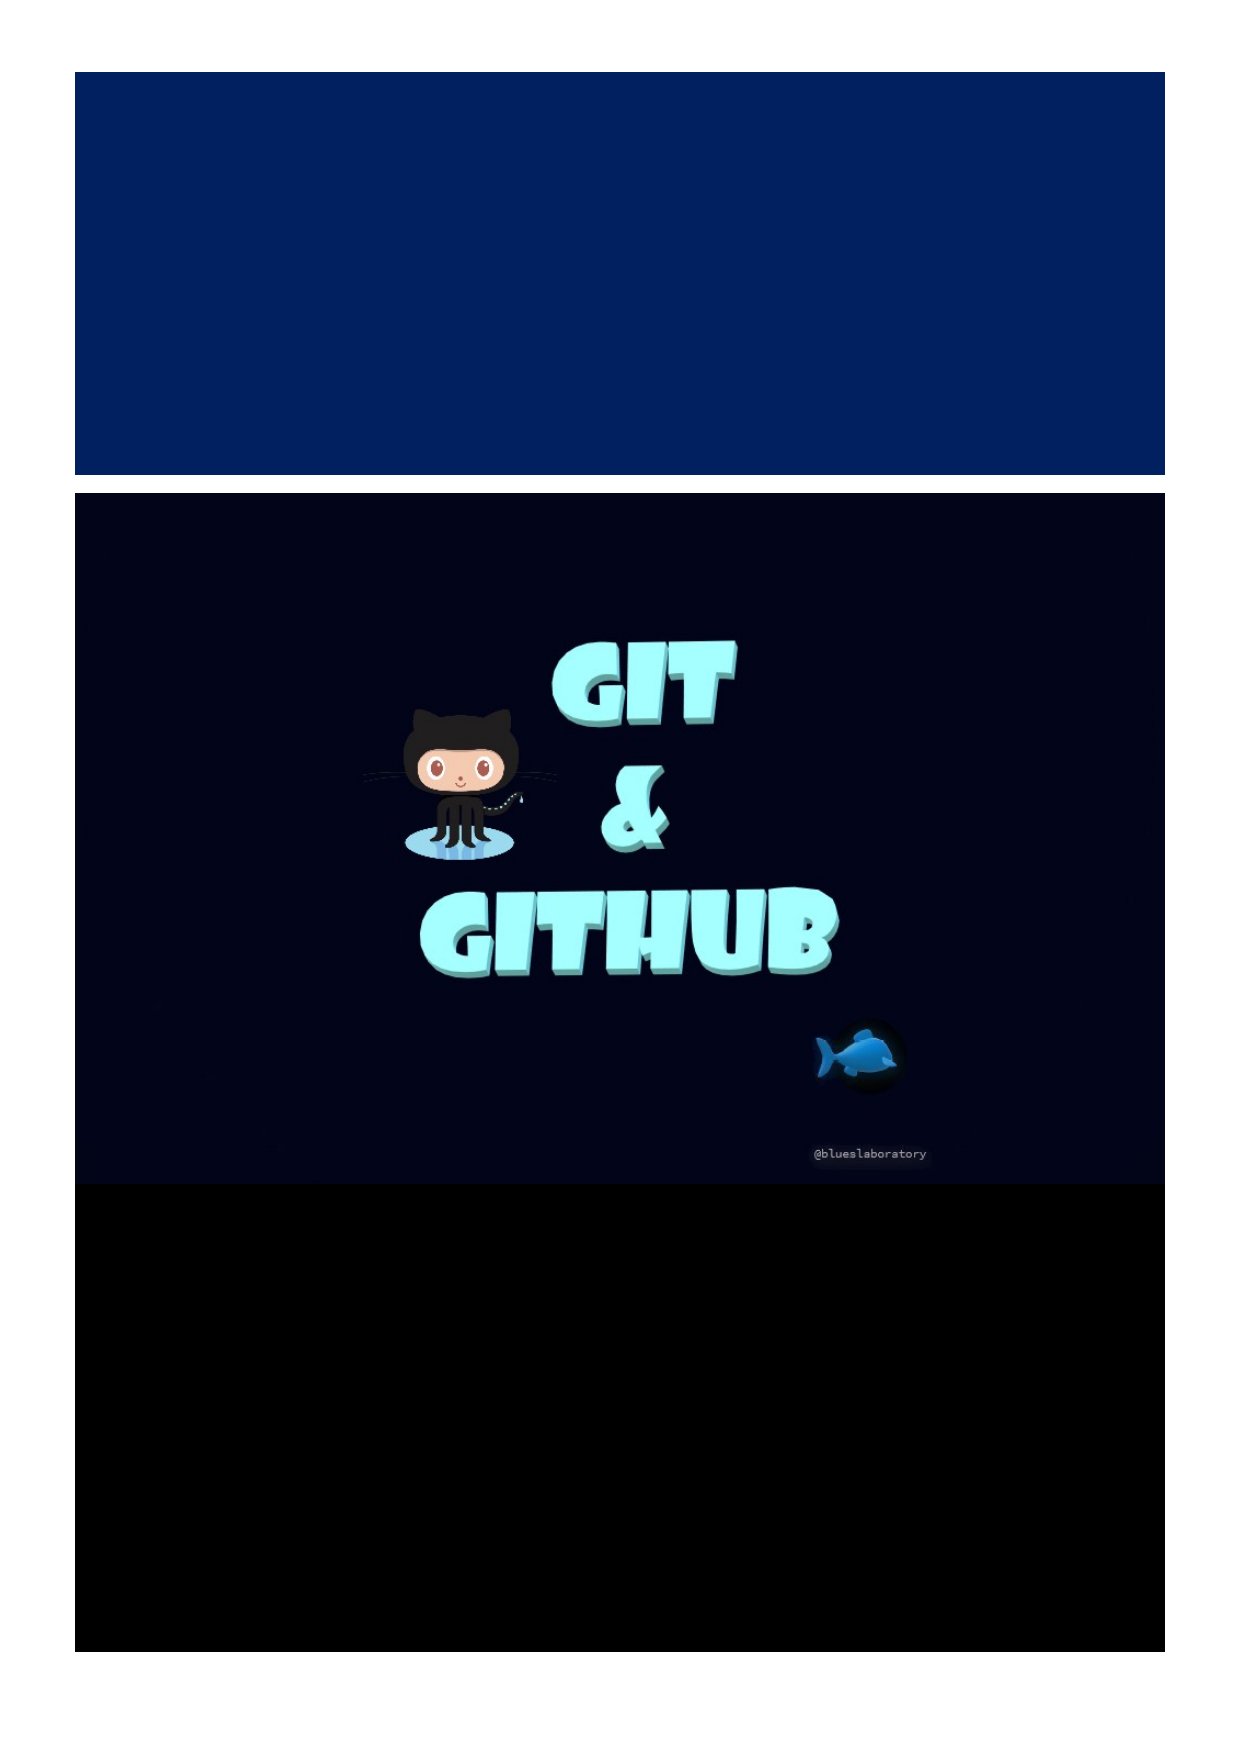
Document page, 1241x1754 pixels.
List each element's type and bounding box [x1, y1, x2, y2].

picture [75, 493, 1165, 1184]
